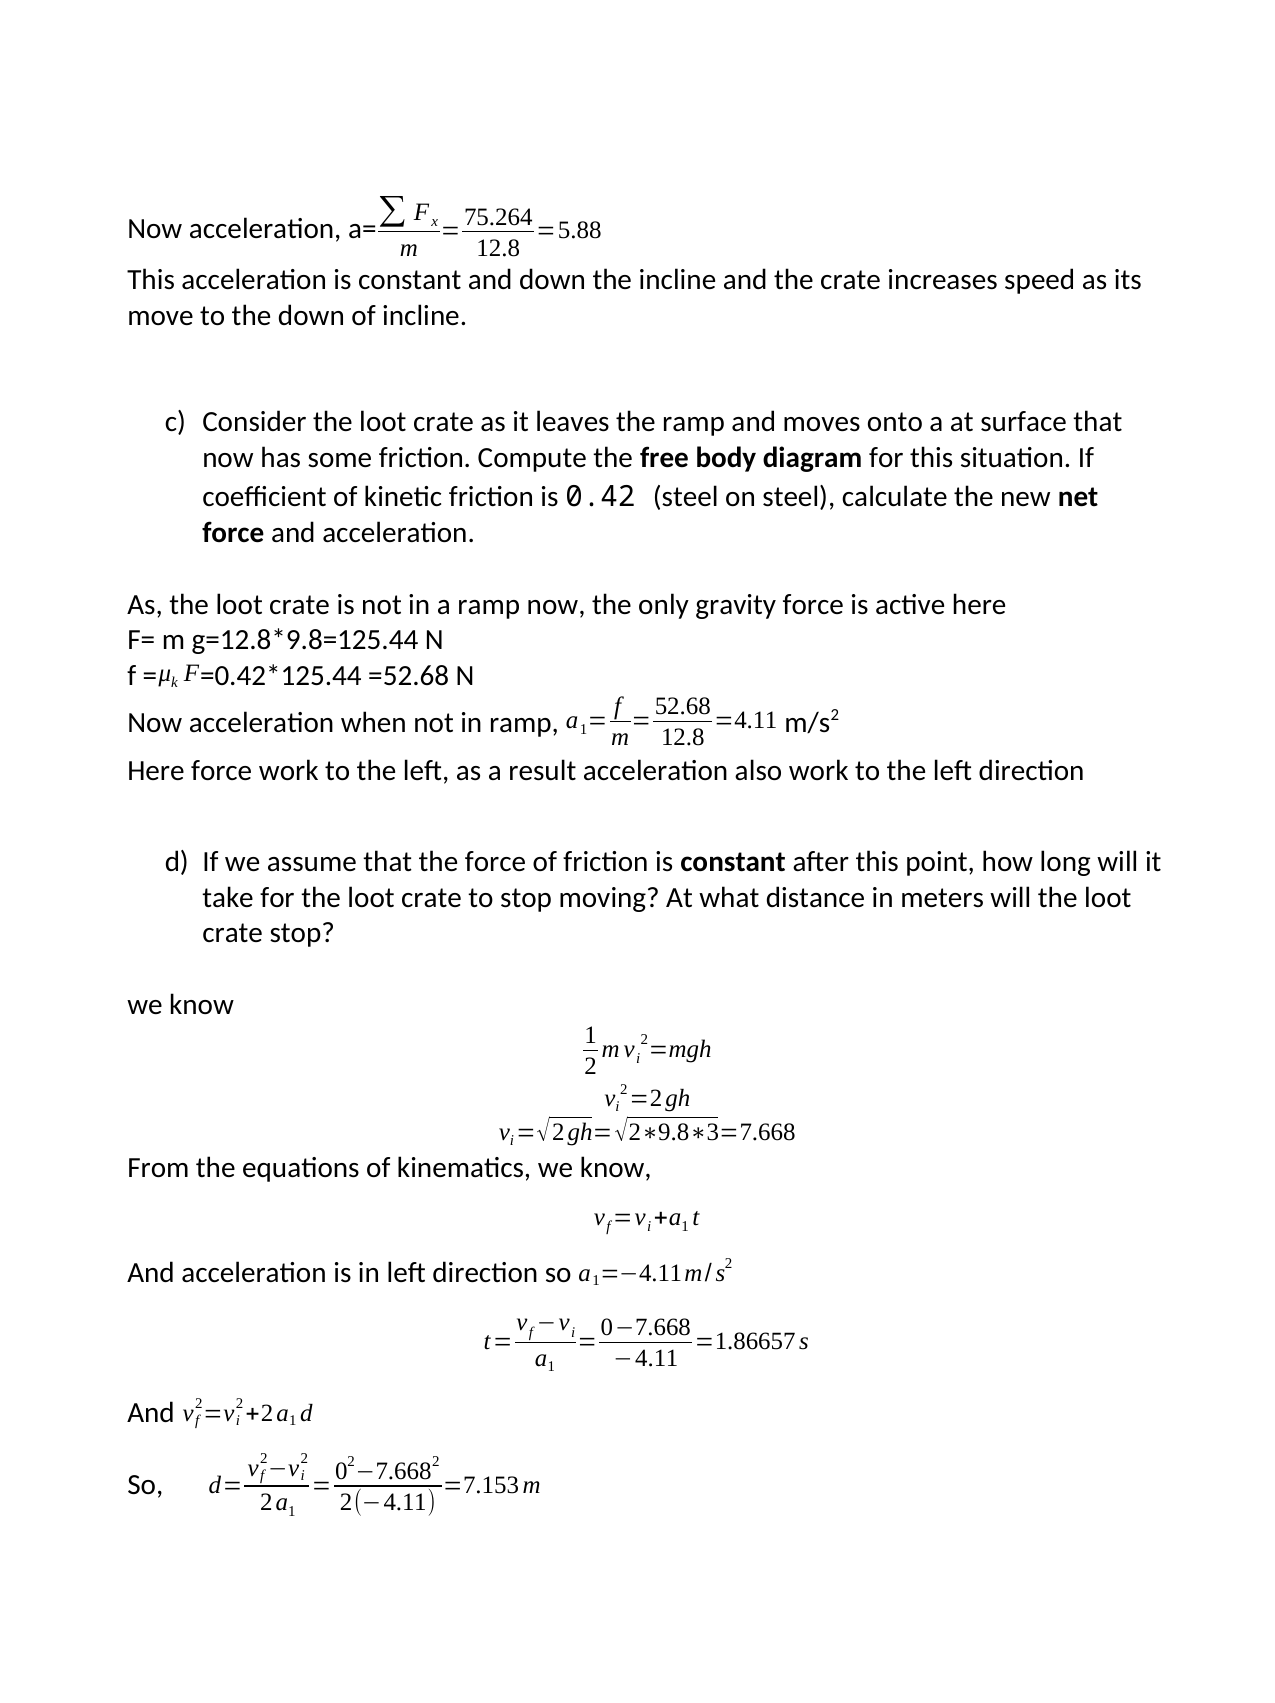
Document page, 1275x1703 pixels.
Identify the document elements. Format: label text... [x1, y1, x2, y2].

text Here force work to the left, as a result acceleration also work to the left direction [127, 752, 1166, 787]
text Now acceleration when not in ramp, m/s2 [127, 693, 1166, 752]
text As, the loot crate is not in a ramp now, the only gravity force is active here [127, 586, 1166, 621]
text So, [127, 1449, 1166, 1519]
text This acceleration is constant and down the incline and the crate increases speed as its move to the down of incline. [127, 261, 1166, 332]
text And [127, 1394, 1166, 1430]
list Consider the loot crate as it leaves the ramp and moves onto a at surface that now has some friction. Compute the free body diagram for this situation. If coefficient of kinetic friction is 0.42 (steel on steel), calculate the new net force and acceleration. [164, 403, 1166, 550]
text Now acceleration, a= [127, 195, 1166, 261]
text f ==0.42*125.44 =52.68 N [127, 657, 1166, 693]
text And acceleration is in left direction so [127, 1254, 1166, 1289]
text we know [127, 986, 1166, 1021]
list If we assume that the force of friction is constant after this point, how long will it take for the loot crate to stop moving? At what distance in meters will the loot crate stop? [164, 843, 1166, 950]
text From the equations of kinematics, we know, [127, 1149, 1166, 1184]
text F= m g=12.8*9.8=125.44 N [127, 621, 1166, 657]
